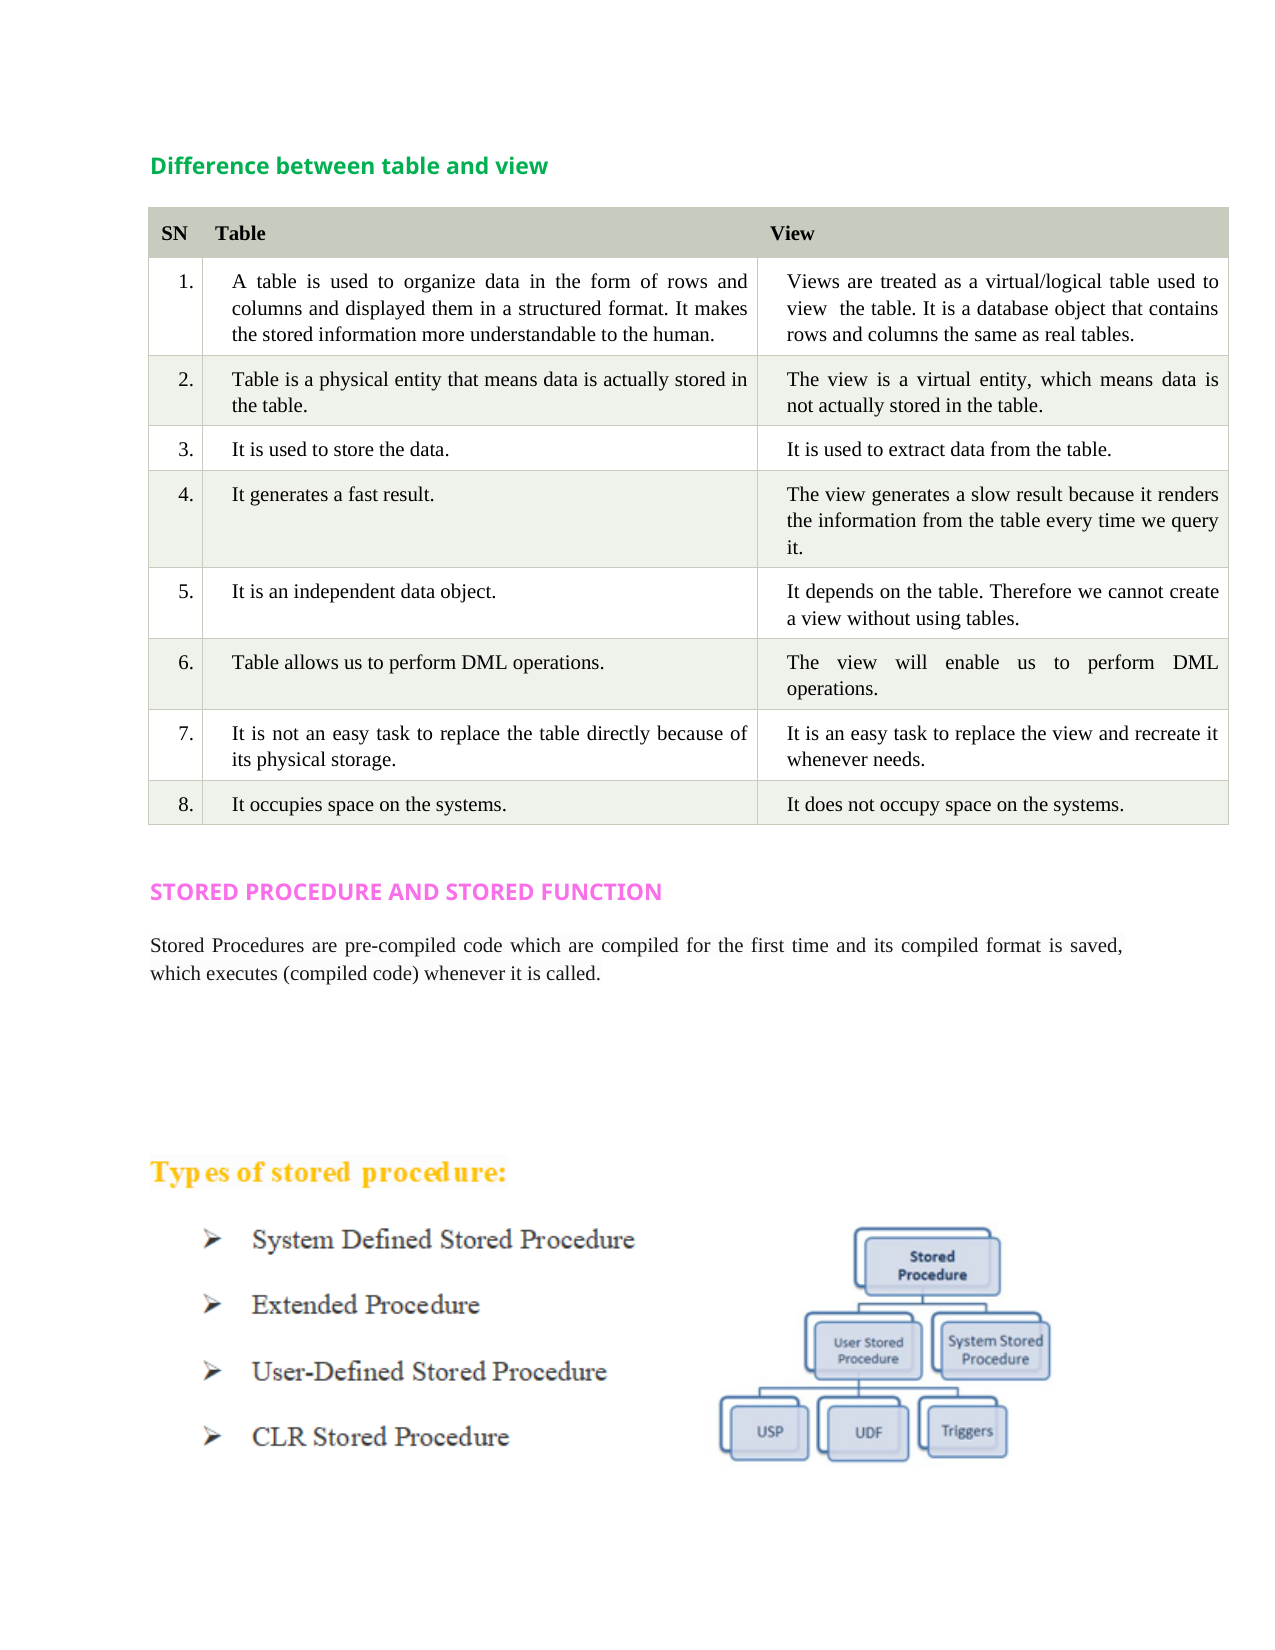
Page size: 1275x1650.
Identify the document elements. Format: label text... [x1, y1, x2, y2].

table_cell 2. [149, 356, 202, 425]
table_cell The view is a virtual entity, which means data is not actually stored in the table. [758, 356, 1228, 425]
text Difference between table and view [150, 150, 1125, 181]
table_cell 3. [149, 426, 202, 470]
table_cell Table allows us to perform DML operations. [203, 639, 757, 709]
table_cell It is an independent data object. [203, 568, 757, 638]
table_cell Views are treated as a virtual/logical table used to view the table. It is a database object that contains rows and columns the same as real tables. [758, 258, 1228, 354]
table_cell It is used to extract data from the table. [758, 426, 1228, 470]
table_cell A table is used to organize data in the form of rows and columns and displayed them in a structured format. It makes the stored information more understandable to the human. [203, 258, 757, 354]
table_cell 8. [149, 781, 202, 824]
table_cell The view will enable us to perform DML operations. [758, 639, 1228, 709]
table_header SN [149, 208, 202, 257]
table_cell It is used to store the data. [203, 426, 757, 470]
table_cell It occupies space on the systems. [203, 781, 757, 824]
table_cell It is not an easy task to replace the table directly because of its physical storage. [203, 710, 757, 779]
text STORED PROCEDURE AND STORED FUNCTION [150, 876, 1125, 907]
table_cell 7. [149, 710, 202, 779]
table_header View [757, 208, 1228, 257]
picture [150, 1154, 1125, 1485]
table_cell It generates a fast result. [203, 471, 757, 567]
table_cell It does not occupy space on the systems. [758, 781, 1228, 824]
text Stored Procedures are pre-compiled code which are compiled for the first time and its compiled format is saved, which executes (compiled code) whenever it is called. [150, 957, 1125, 984]
table_cell 5. [149, 568, 202, 638]
table_cell The view generates a slow result because it renders the information from the table every time we query it. [758, 471, 1228, 567]
table_cell 1. [149, 258, 202, 354]
table_cell It is an easy task to replace the view and recreate it whenever needs. [758, 710, 1228, 779]
table_cell Table is a physical entity that means data is actually stored in the table. [203, 356, 757, 425]
table_cell 4. [149, 471, 202, 567]
table_cell 6. [149, 639, 202, 709]
table_cell It depends on the table. Therefore we cannot create a view without using tables. [758, 568, 1228, 638]
table_header Table [202, 208, 757, 257]
